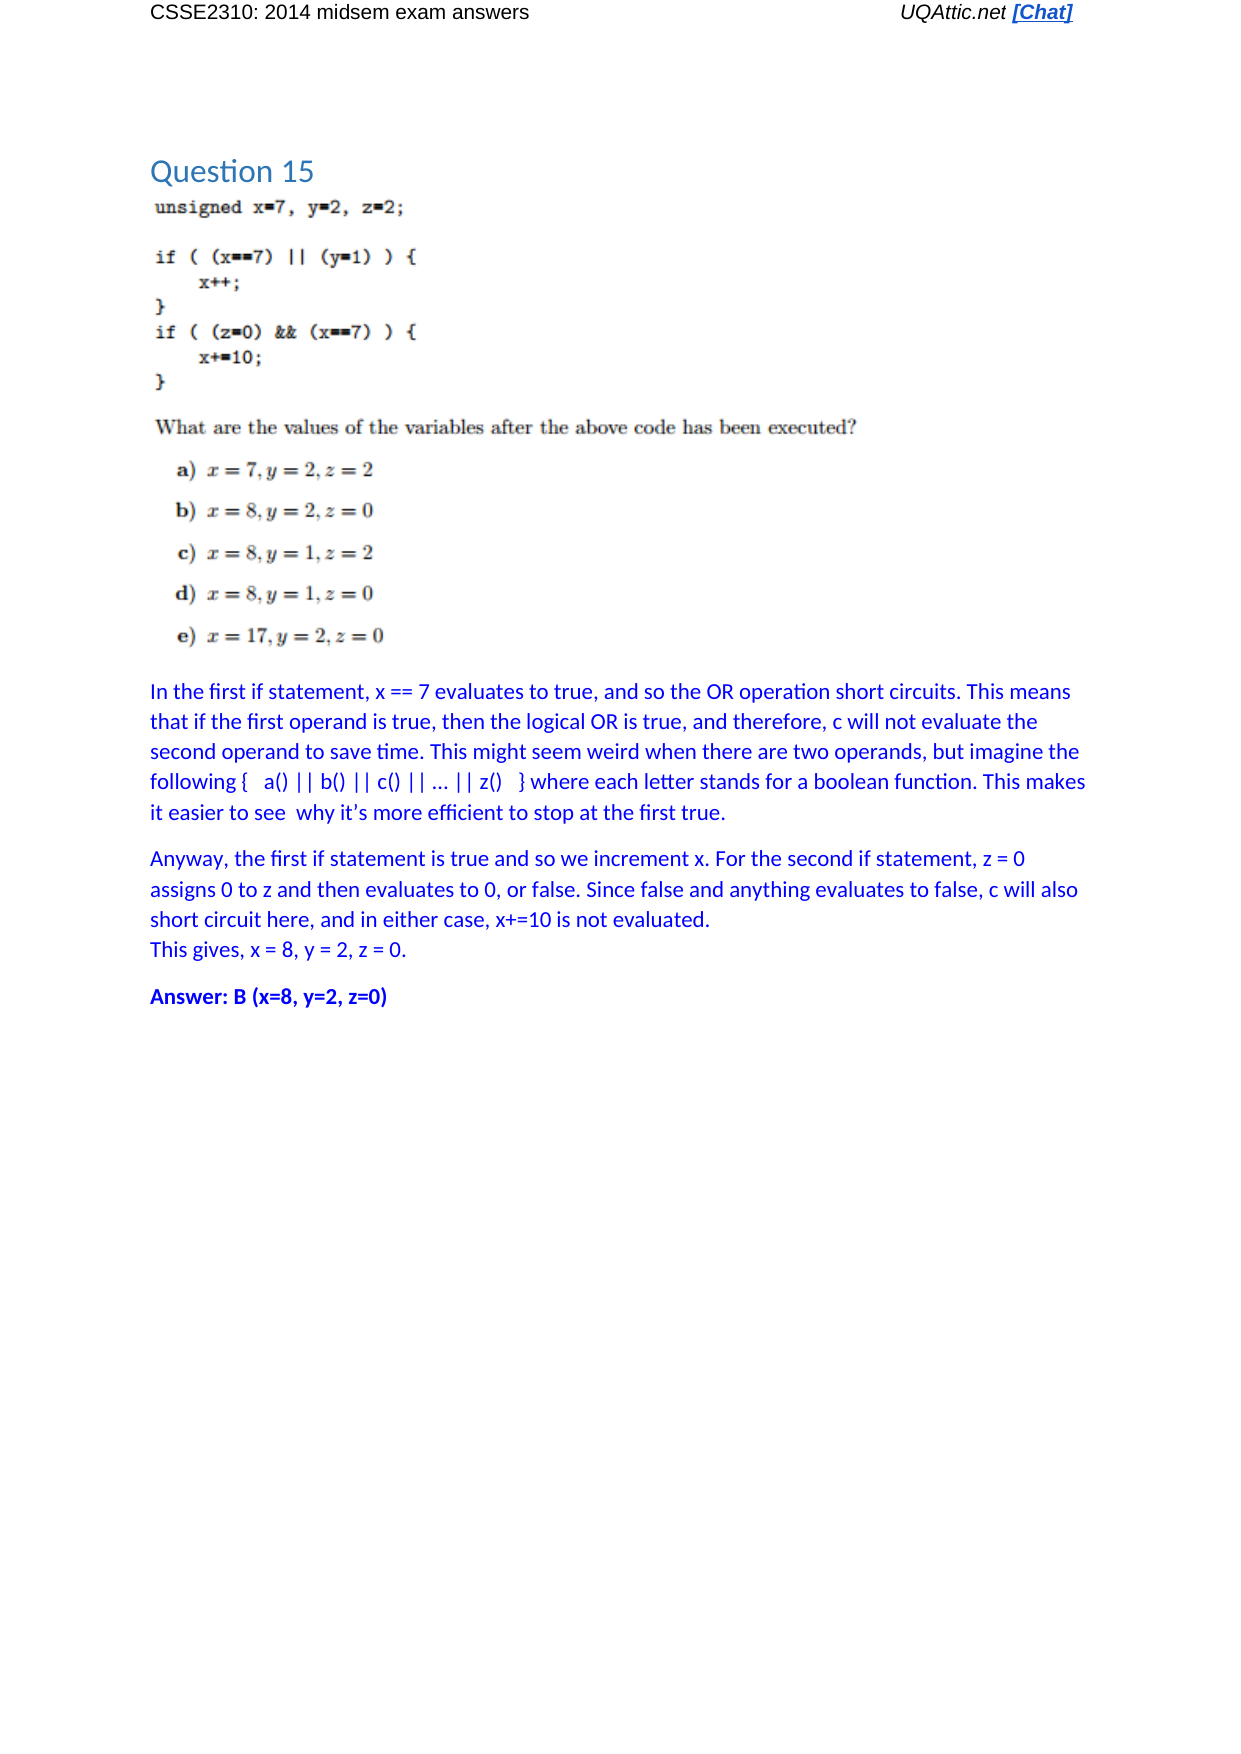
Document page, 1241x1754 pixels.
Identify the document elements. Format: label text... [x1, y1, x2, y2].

picture [150, 193, 864, 658]
text Anyway, the first if statement is true and so we increment x. For the second if statement, z = 0 assigns 0 to z and then evaluates to 0, or false. Since false and anything evaluates to false, c will also short circuit here, and in either case, x+=10 is not evaluated. This gives, x = 8, y = 2, z = 0. [150, 844, 1090, 963]
text In the first if statement, x == 7 evaluates to true, and so the OR operation short circuits. This means that if the first operand is true, then the logical OR is true, and therefore, c will not evaluate the second operand to save time. This might seem weird when there are two operands, but imagine the following { a() || b() || c() || … || z() } where each letter stands for a boolean function. This makes it easier to see why it’s more efficient to stop at the first true. [150, 677, 1090, 826]
text Answer: B (x=8, y=2, z=0) [150, 982, 1090, 1010]
subtitle Question 15 [150, 150, 1090, 191]
